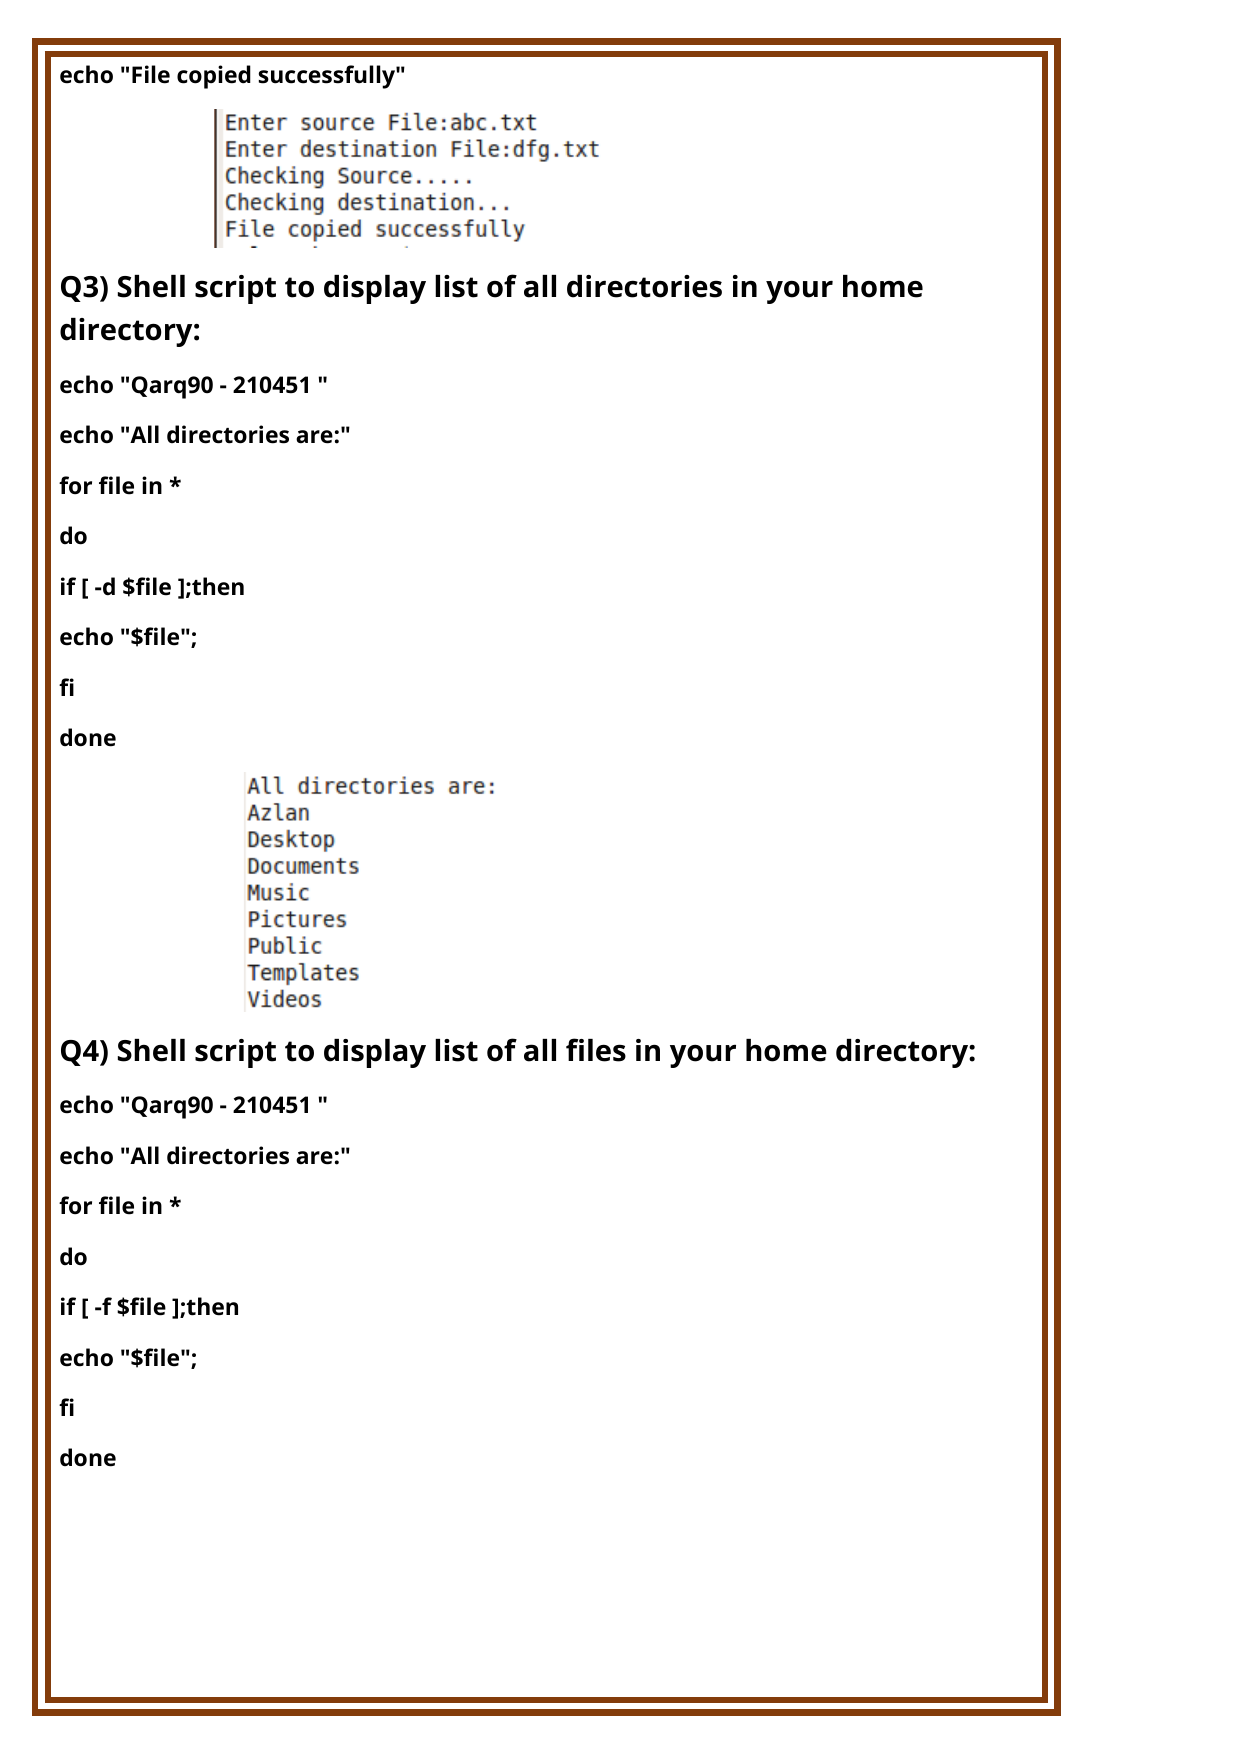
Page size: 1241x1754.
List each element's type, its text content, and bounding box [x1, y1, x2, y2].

picture [214, 109, 879, 248]
text echo "Qarq90 - 210451 " [59, 1089, 1033, 1121]
text echo "Qarq90 - 210451 " [59, 369, 1033, 400]
text do [59, 520, 1033, 552]
text for file in * [59, 470, 1033, 501]
text Q3) Shell script to display list of all directories in your home directory: [59, 267, 1033, 349]
text done [59, 722, 1033, 753]
text if [ -d $file ];then [59, 571, 1033, 602]
picture [243, 772, 849, 1012]
text do [59, 1241, 1033, 1272]
text done [59, 1442, 1033, 1474]
text if [ -f $file ];then [59, 1291, 1033, 1322]
text echo "$file"; [59, 1342, 1033, 1373]
text fi [59, 672, 1033, 703]
text echo "$file"; [59, 621, 1033, 652]
text echo "File copied successfully" [59, 59, 1033, 90]
text echo "All directories are:" [59, 1140, 1033, 1171]
text echo "All directories are:" [59, 419, 1033, 451]
text fi [59, 1392, 1033, 1423]
text Q4) Shell script to display list of all files in your home directory: [59, 1030, 1033, 1070]
text for file in * [59, 1190, 1033, 1222]
